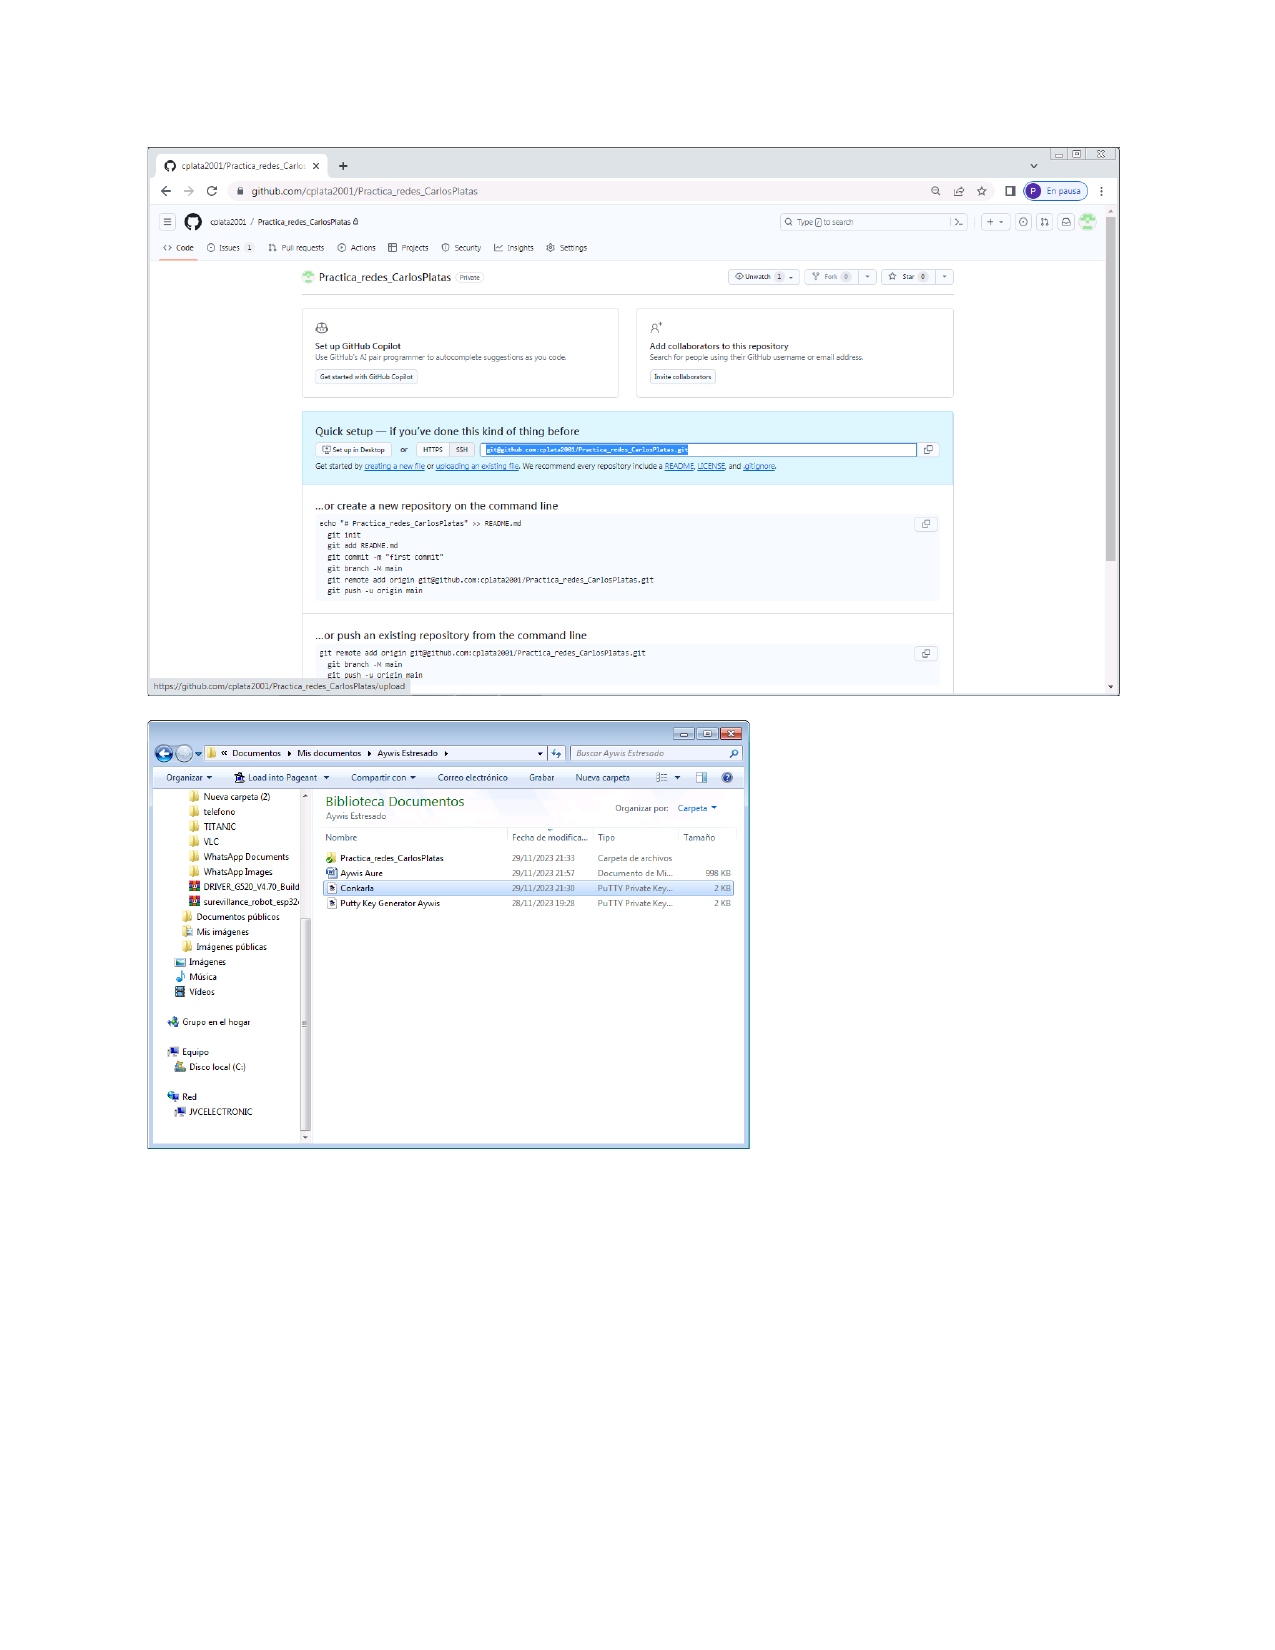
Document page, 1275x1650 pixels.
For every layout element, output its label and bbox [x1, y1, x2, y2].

picture [147, 147, 1128, 696]
picture [147, 720, 1128, 1164]
